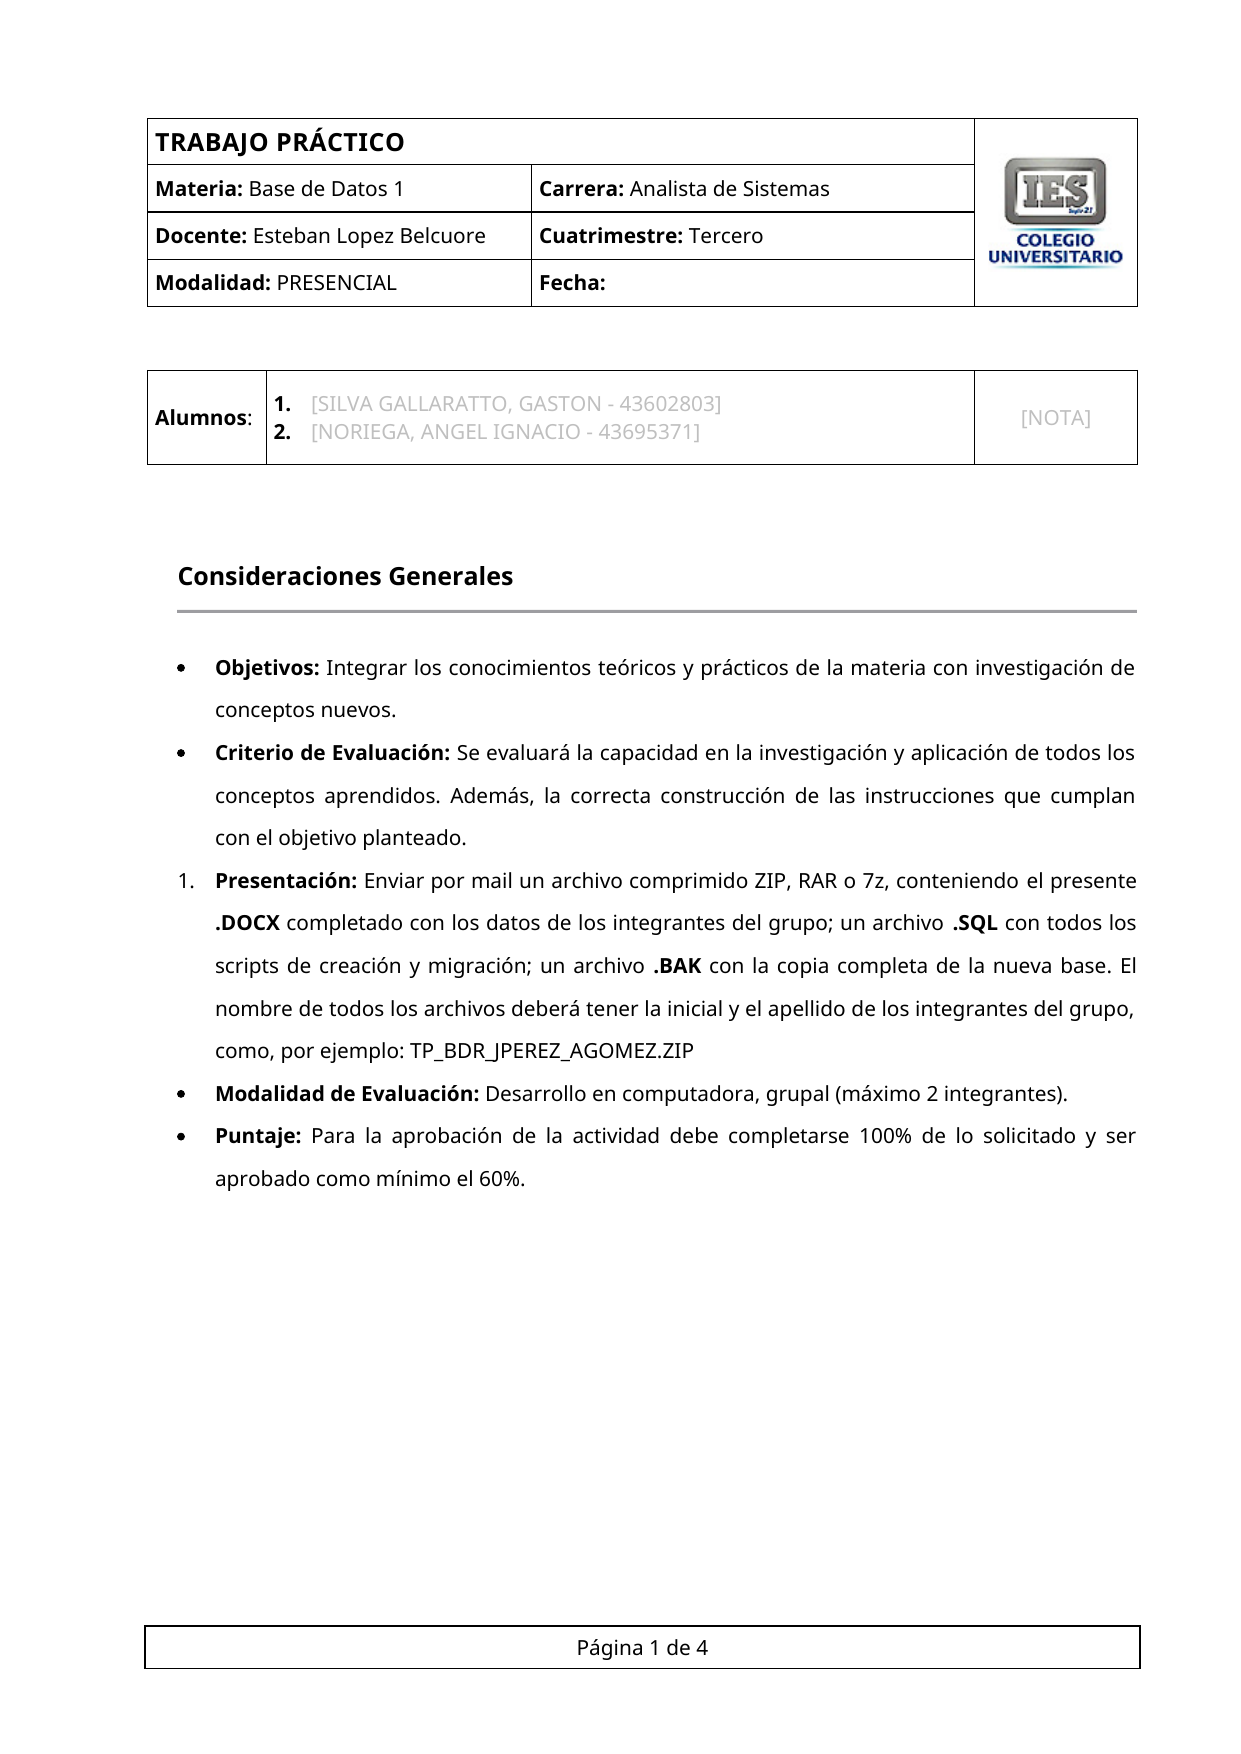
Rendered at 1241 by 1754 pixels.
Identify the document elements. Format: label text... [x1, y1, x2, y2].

text Consideraciones Generales [177, 559, 1137, 593]
list Criterio de Evaluación: Se evaluará la capacidad en la investigación y aplicación de todos los conceptos aprendidos. Además, la correcta construcción de las instrucciones que cumplan con el objetivo planteado. [177, 738, 1137, 852]
table_header [SILVA GALLARATTO, GASTON - 43602803] [NORIEGA, ANGEL IGNACIO - 43695371] [267, 371, 974, 464]
list Objetivos: Integrar los conocimientos teóricos y prácticos de la materia con investigación de conceptos nuevos. [177, 653, 1137, 724]
table_header Alumnos: [148, 371, 266, 464]
picture [988, 153, 1124, 272]
list Presentación: Enviar por mail un archivo comprimido ZIP, RAR o 7z, conteniendo el presente .DOCX completado con los datos de los integrantes del grupo; un archivo .SQL con todos los scripts de creación y migración; un archivo .BAK con la copia completa de la nueva base. El nombre de todos los archivos deberá tener la inicial y el apellido de los integrantes del grupo, como, por ejemplo: TP_BDR_JPEREZ_AGOMEZ.ZIP [177, 866, 1137, 1065]
list Puntaje: Para la aprobación de la actividad debe completarse 100% de lo solicitado y ser aprobado como mínimo el 60%. [177, 1122, 1137, 1193]
table_header [NOTA] [975, 371, 1137, 464]
list Modalidad de Evaluación: Desarrollo en computadora, grupal (máximo 2 integrantes). [177, 1079, 1137, 1107]
